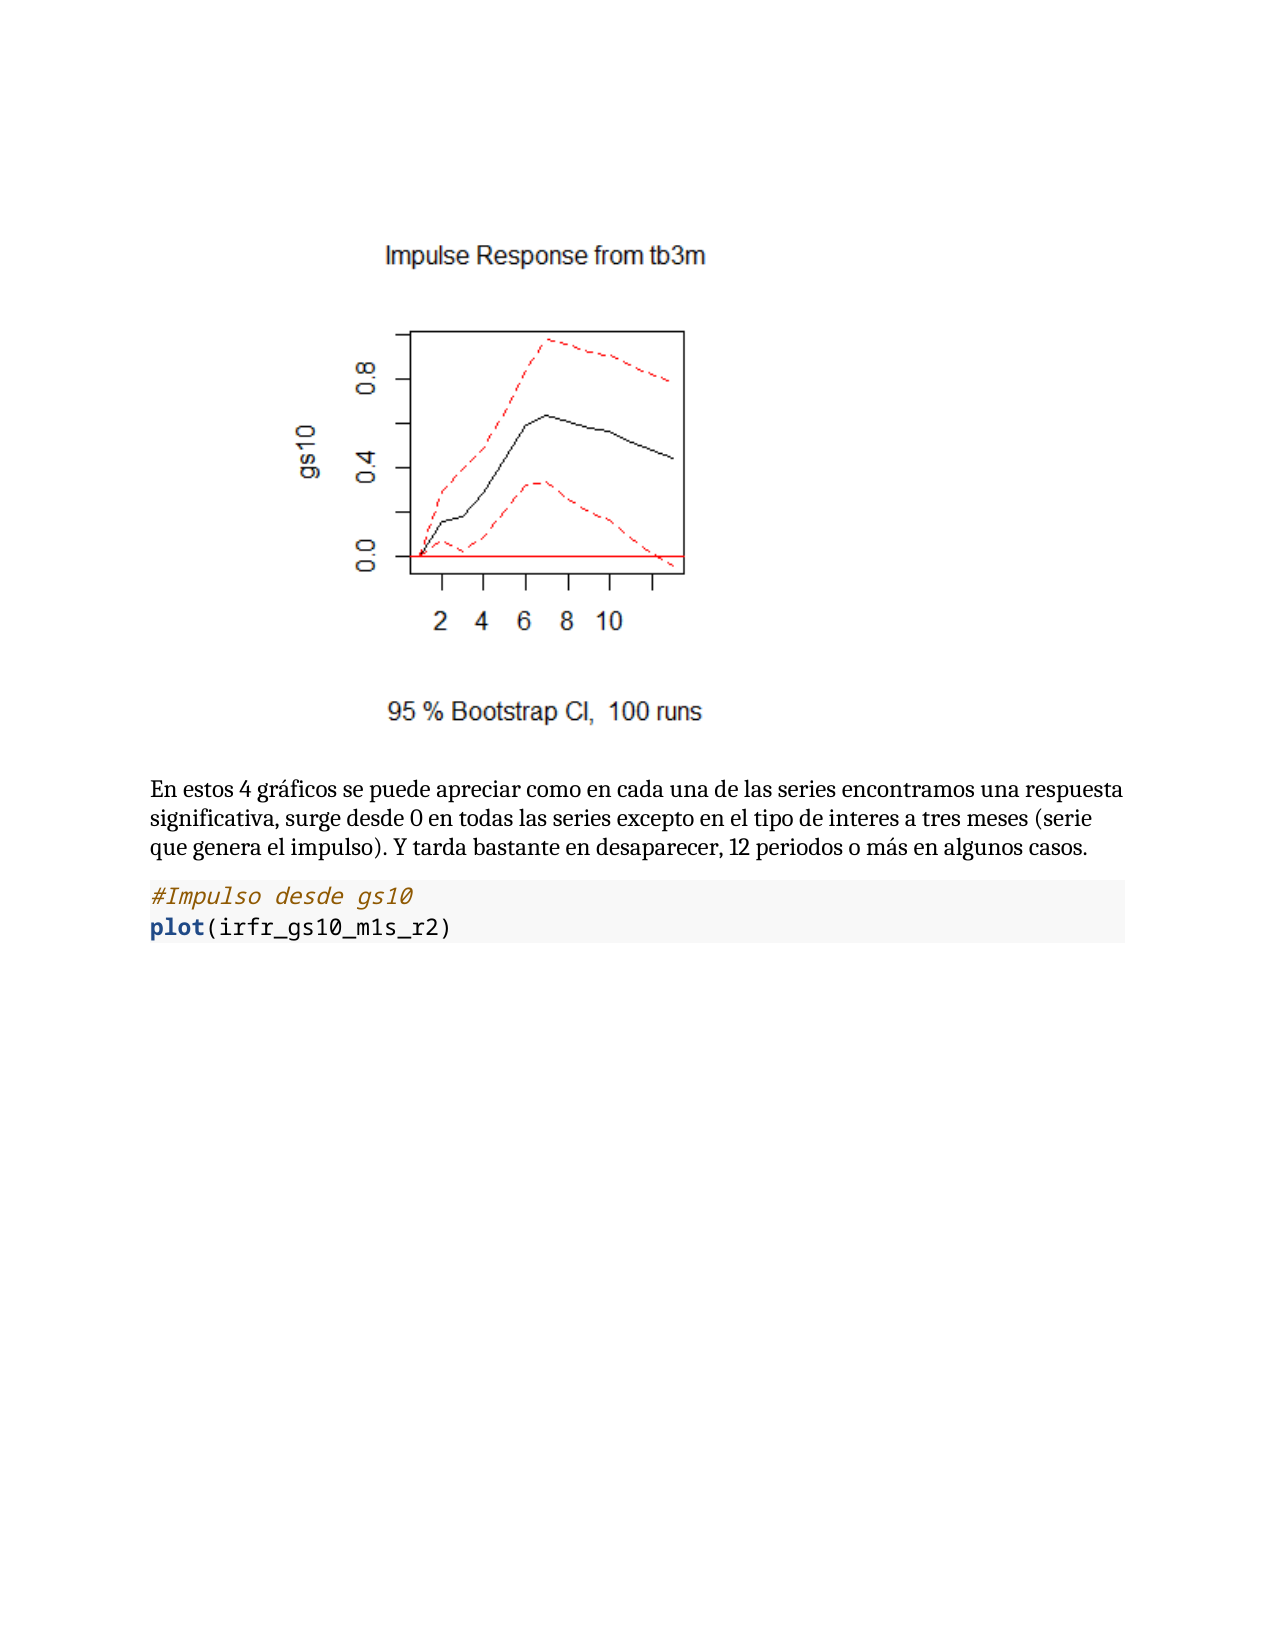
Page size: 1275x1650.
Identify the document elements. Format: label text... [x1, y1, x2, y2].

text #Impulso desde gs10 plot(irfr_gs10_m1s_r2) [411, 880, 1125, 943]
picture [168, 150, 927, 757]
text En estos 4 gráficos se puede apreciar como en cada una de las series encontramos una respuesta significativa, surge desde 0 en todas las series excepto en el tipo de interes a tres meses (serie que genera el impulso). Y tarda bastante en desaparecer, 12 periodos o más en algunos casos. [150, 775, 1125, 861]
